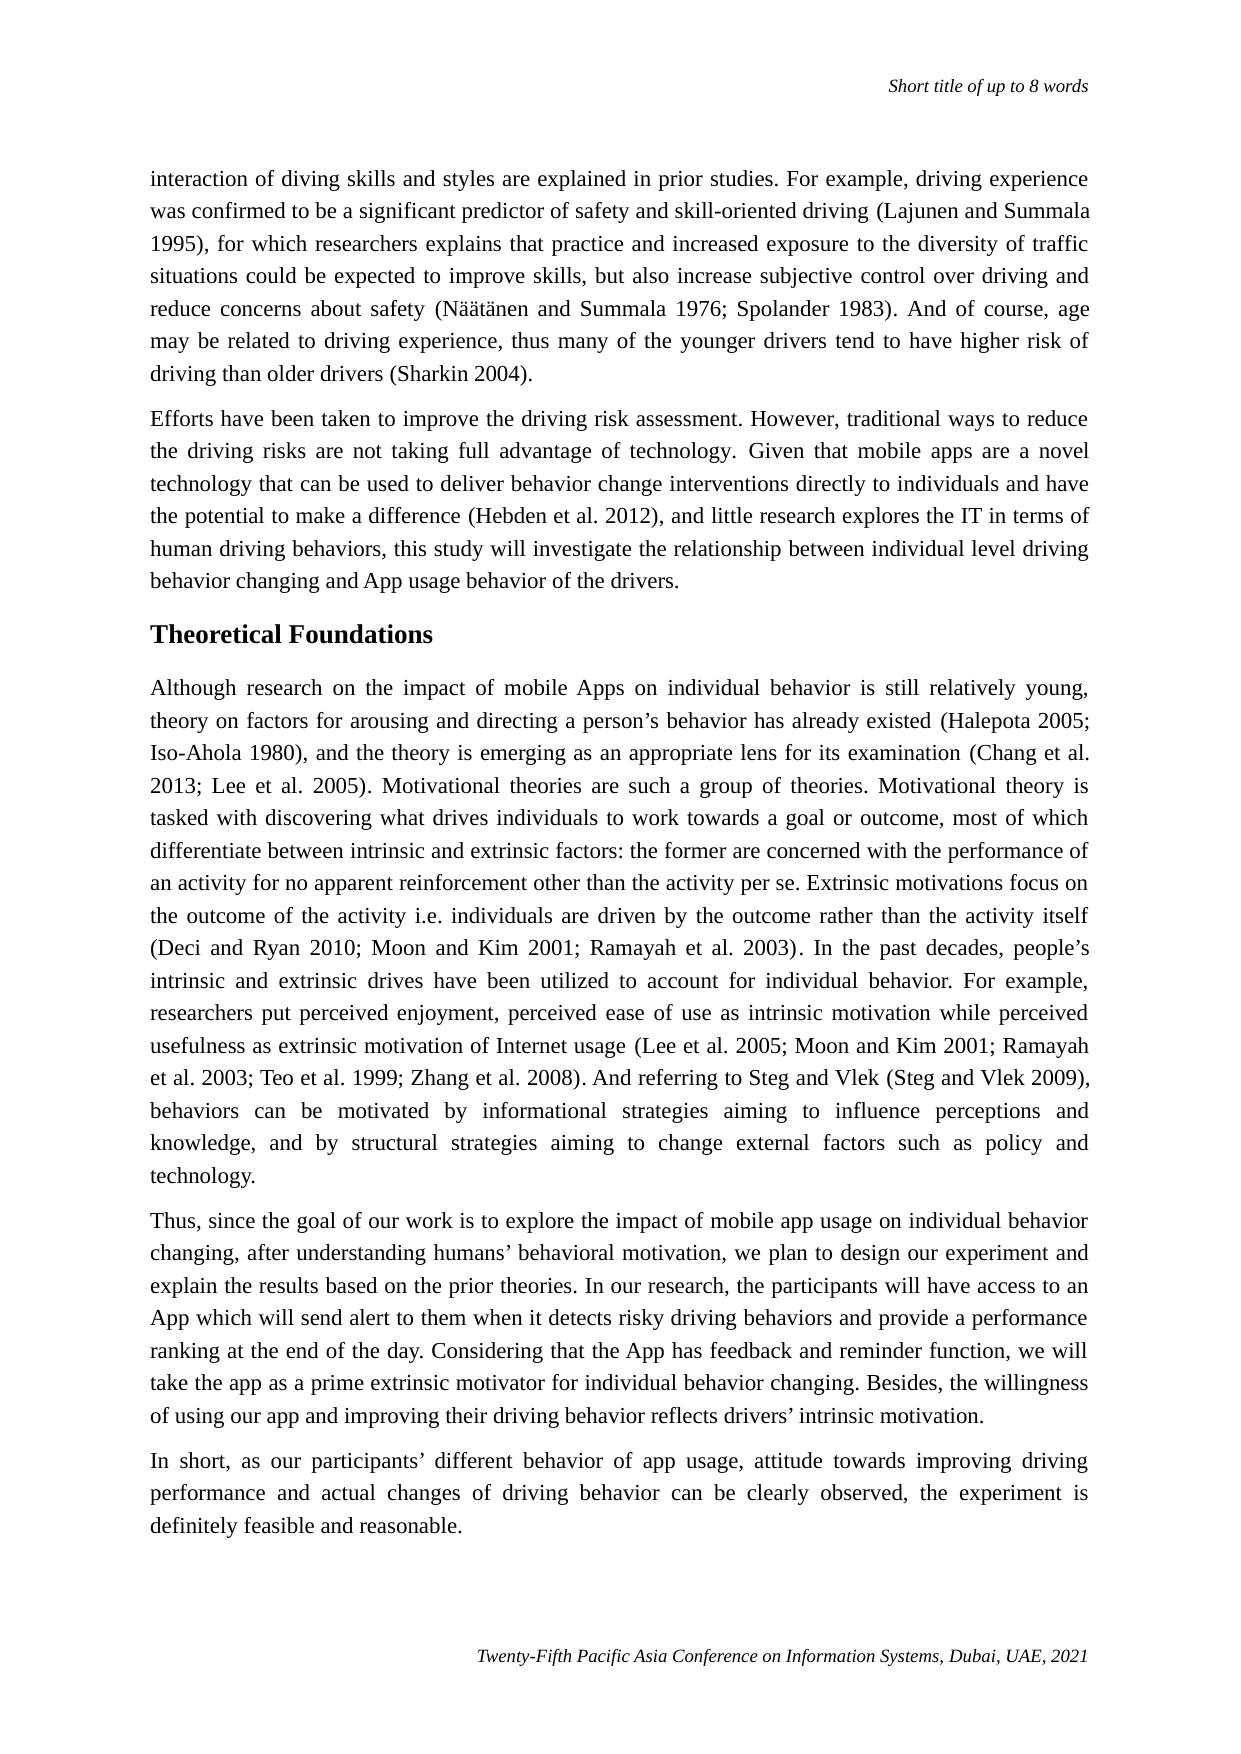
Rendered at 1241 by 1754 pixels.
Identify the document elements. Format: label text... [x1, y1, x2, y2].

text Although research on the impact of mobile Apps on individual behavior is still relatively young, theory on factors for arousing and directing a person’s behavior has already existed (Halepota 2005; Iso-Ahola 1980), and the theory is emerging as an appropriate lens for its examination (Chang et al. 2013; Lee et al. 2005). Motivational theories are such a group of theories. Motivational theory is tasked with discovering what drives individuals to work towards a goal or outcome, most of which differentiate between intrinsic and extrinsic factors: the former are concerned with the performance of an activity for no apparent reinforcement other than the activity per se. Extrinsic motivations focus on the outcome of the activity i.e. individuals are driven by the outcome rather than the activity itself (Deci and Ryan 2010; Moon and Kim 2001; Ramayah et al. 2003). In the past decades, people’s intrinsic and extrinsic drives have been utilized to account for individual behavior. For example, researchers put perceived enjoyment, perceived ease of use as intrinsic motivation while perceived usefulness as extrinsic motivation of Internet usage (Lee et al. 2005; Moon and Kim 2001; Ramayah et al. 2003; Teo et al. 1999; Zhang et al. 2008). And referring to Steg and Vlek (Steg and Vlek 2009), behaviors can be motivated by informational strategies aiming to influence perceptions and knowledge, and by structural strategies aiming to change external factors such as policy and technology. [150, 671, 1090, 1191]
text Efforts have been taken to improve the driving risk assessment. However, traditional ways to reduce the driving risks are not taking full advantage of technology. Given that mobile apps are a novel technology that can be used to deliver behavior change interventions directly to individuals and have the potential to make a difference (Hebden et al. 2012), and little research explores the IT in terms of human driving behaviors, this study will investigate the relationship between individual level driving behavior changing and App usage behavior of the drivers. [150, 402, 1090, 597]
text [150, 162, 1090, 389]
text Thus, since the goal of our work is to explore the impact of mobile app usage on individual behavior changing, after understanding humans’ behavioral motivation, we plan to design our experiment and explain the results based on the prior theories. In our research, the participants will have access to an App which will send alert to them when it detects risky driving behaviors and provide a performance ranking at the end of the day. Considering that the App has feedback and reminder function, we will take the app as a prime extrinsic motivator for individual behavior changing. Besides, the willingness of using our app and improving their driving behavior reflects drivers’ intrinsic motivation. [150, 1204, 1090, 1431]
subtitle Theoretical Foundations [150, 618, 1090, 650]
text In short, as our participants’ different behavior of app usage, attitude towards improving driving performance and actual changes of driving behavior can be clearly observed, the experiment is definitely feasible and reasonable. [150, 1444, 1090, 1541]
